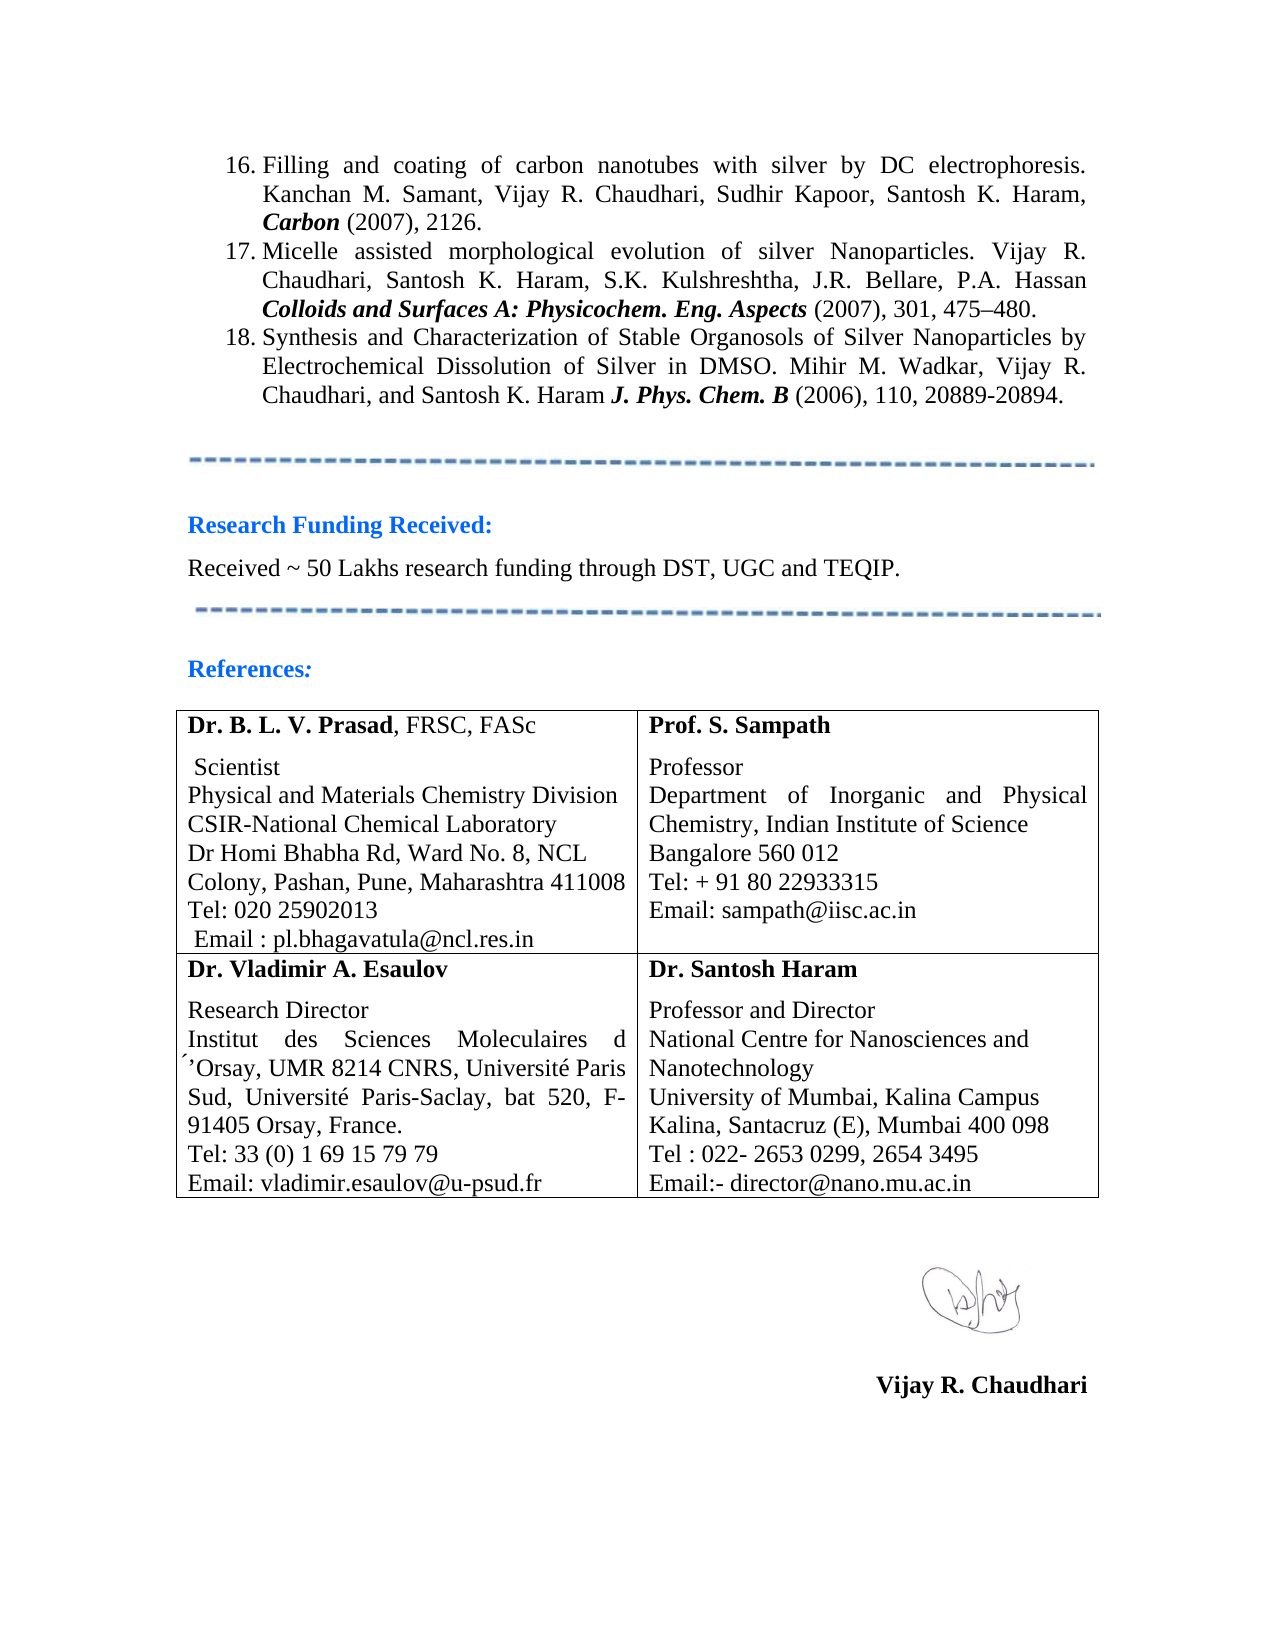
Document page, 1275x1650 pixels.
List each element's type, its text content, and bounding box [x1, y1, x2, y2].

text Vijay R. Chaudhari [187, 1370, 1087, 1399]
picture [194, 607, 1101, 617]
table_cell Dr. Santosh Haram Professor and Director National Centre for Nanosciences and Nanotechnology University of Mumbai, Kalina Campus Kalina, Santacruz (E), Mumbai 400 098 Tel : 022- 2653 0299, 2654 3495 Email:- director@nano.mu.ac.in [638, 954, 1098, 1197]
list Micelle assisted morphological evolution of silver Nanoparticles. Vijay R. Chaudhari, Santosh K. Haram, S.K. Kulshreshtha, J.R. Bellare, P.A. Hassan Colloids and Surfaces A: Physicochem. Aspects (2007), 301, 475–480. [225, 236, 1087, 322]
table_cell Dr. Vladimir A. Esaulov Research Director Institut des Sciences Moleculaires d ́’Orsay, UMR 8214 CNRS, Université Paris Sud, Université Paris-Saclay, bat 520, F-91405 Orsay, France. Tel: 33 (0) 1 69 15 79 79 Email: vladimir.esaulov@u-psud.fr [177, 954, 637, 1197]
list Synthesis and Characterization of Stable Organosols of Silver Nanoparticles by Electrochemical Dissolution of Silver in DMSO. Mihir M. Wadkar, Vijay R. Chaudhari, and Santosh K. Haram J. Phys. Chem. B (2006), 110, 20889-20894. [225, 322, 1087, 409]
list Filling and coating of carbon nanotubes with silver by DC electrophoresis. Kanchan M. Samant, Vijay R. Chaudhari, Sudhir Kapoor, Santosh K. Haram, Carbon (2007), 2126. [225, 150, 1087, 236]
table_header Prof. S. Sampath Professor Department of Inorganic and Physical Chemistry, Indian Institute of Science Bangalore 560 012 Tel: + 91 80 22933315 Email: sampath@iisc.ac.in [638, 711, 1098, 953]
picture [921, 1256, 1035, 1337]
picture [188, 456, 1094, 466]
table_header Dr. B. L. V. Prasad, FRSC, FASc Scientist Physical and Materials Chemistry Division CSIR-National Chemical Laboratory Dr Homi Bhabha Rd, Ward No. 8, NCL Colony, Pashan, Pune, Maharashtra 411008 Tel: 020 25902013 Email : pl.bhagavatula@ncl.res.in [177, 711, 637, 953]
text Received ~ 50 Lakhs research funding through DST, UGC and TEQIP. [187, 553, 1087, 582]
text Research Funding Received: [187, 438, 1087, 539]
text References: [187, 596, 1087, 683]
